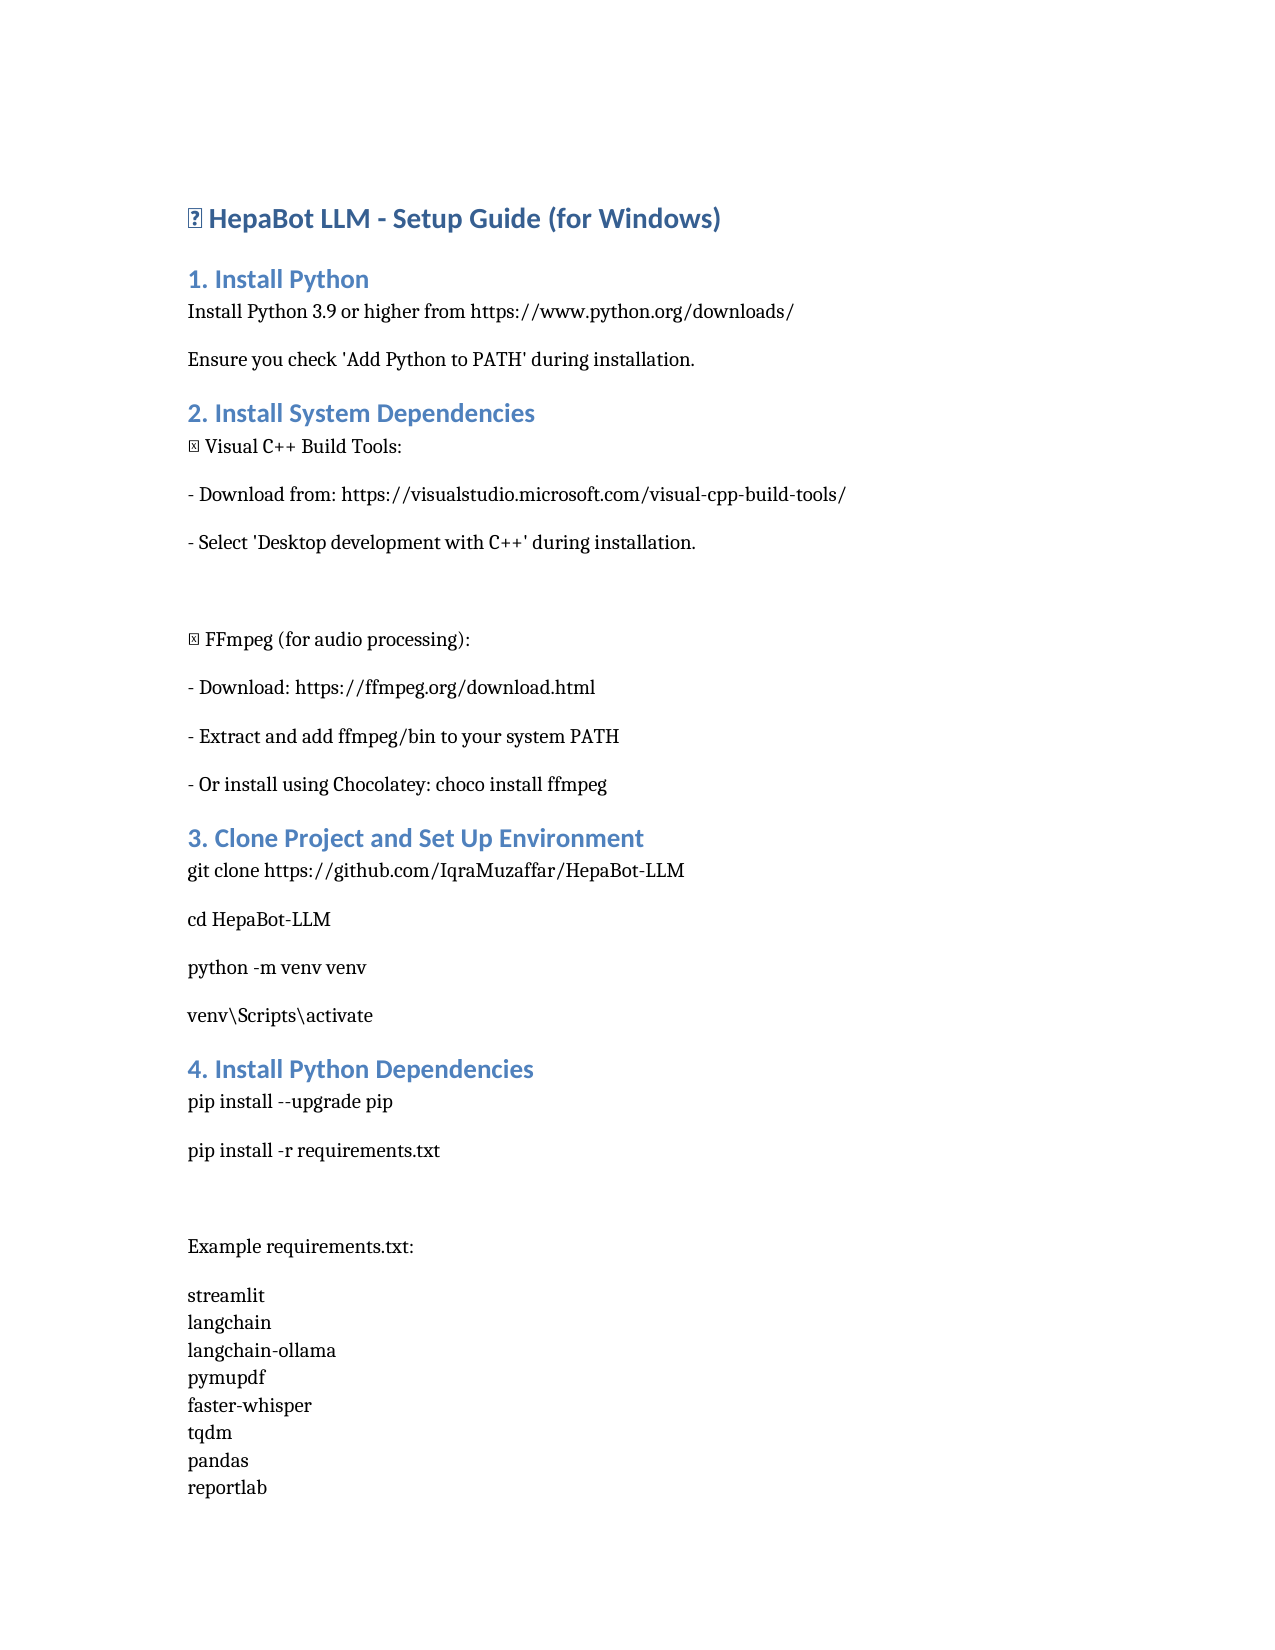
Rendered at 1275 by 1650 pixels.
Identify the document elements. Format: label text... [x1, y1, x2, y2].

text pip install --upgrade pip [187, 1090, 1087, 1114]
text Example requirements.txt: [187, 1235, 1087, 1259]
subtitle 1. Install Python [187, 262, 1087, 295]
text venv\Scripts\activate [187, 1004, 1087, 1028]
subtitle 3. Clone Project and Set Up Environment [187, 821, 1087, 854]
text Install Python 3.9 or higher from https://www.python.org/downloads/ [187, 300, 1087, 324]
text python -m venv venv [187, 956, 1087, 979]
text pip install -r requirements.txt [187, 1138, 1087, 1162]
text cd HepaBot-LLM [187, 907, 1087, 931]
subtitle ✅ HepaBot LLM - Setup Guide (for Windows) [187, 200, 1087, 236]
text - Select 'Desktop development with C++' during installation. [187, 531, 1087, 555]
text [187, 1283, 1087, 1500]
text - Or install using Chocolatey: choco install ffmpeg [187, 773, 1087, 797]
text ✅ FFmpeg (for audio processing): [187, 628, 1087, 652]
text ✅ Visual C++ Build Tools: [187, 434, 1087, 458]
text - Extract and add ffmpeg/bin to your system PATH [187, 724, 1087, 748]
text Ensure you check 'Add Python to PATH' during installation. [187, 348, 1087, 372]
text git clone https://github.com/IqraMuzaffar/HepaBot-LLM [187, 859, 1087, 883]
subtitle 4. Install Python Dependencies [187, 1052, 1087, 1085]
text - Download: https://ffmpeg.org/download.html [187, 676, 1087, 700]
subtitle 2. Install System Dependencies [187, 396, 1087, 429]
text - Download from: https://visualstudio.microsoft.com/visual-cpp-build-tools/ [187, 483, 1087, 507]
